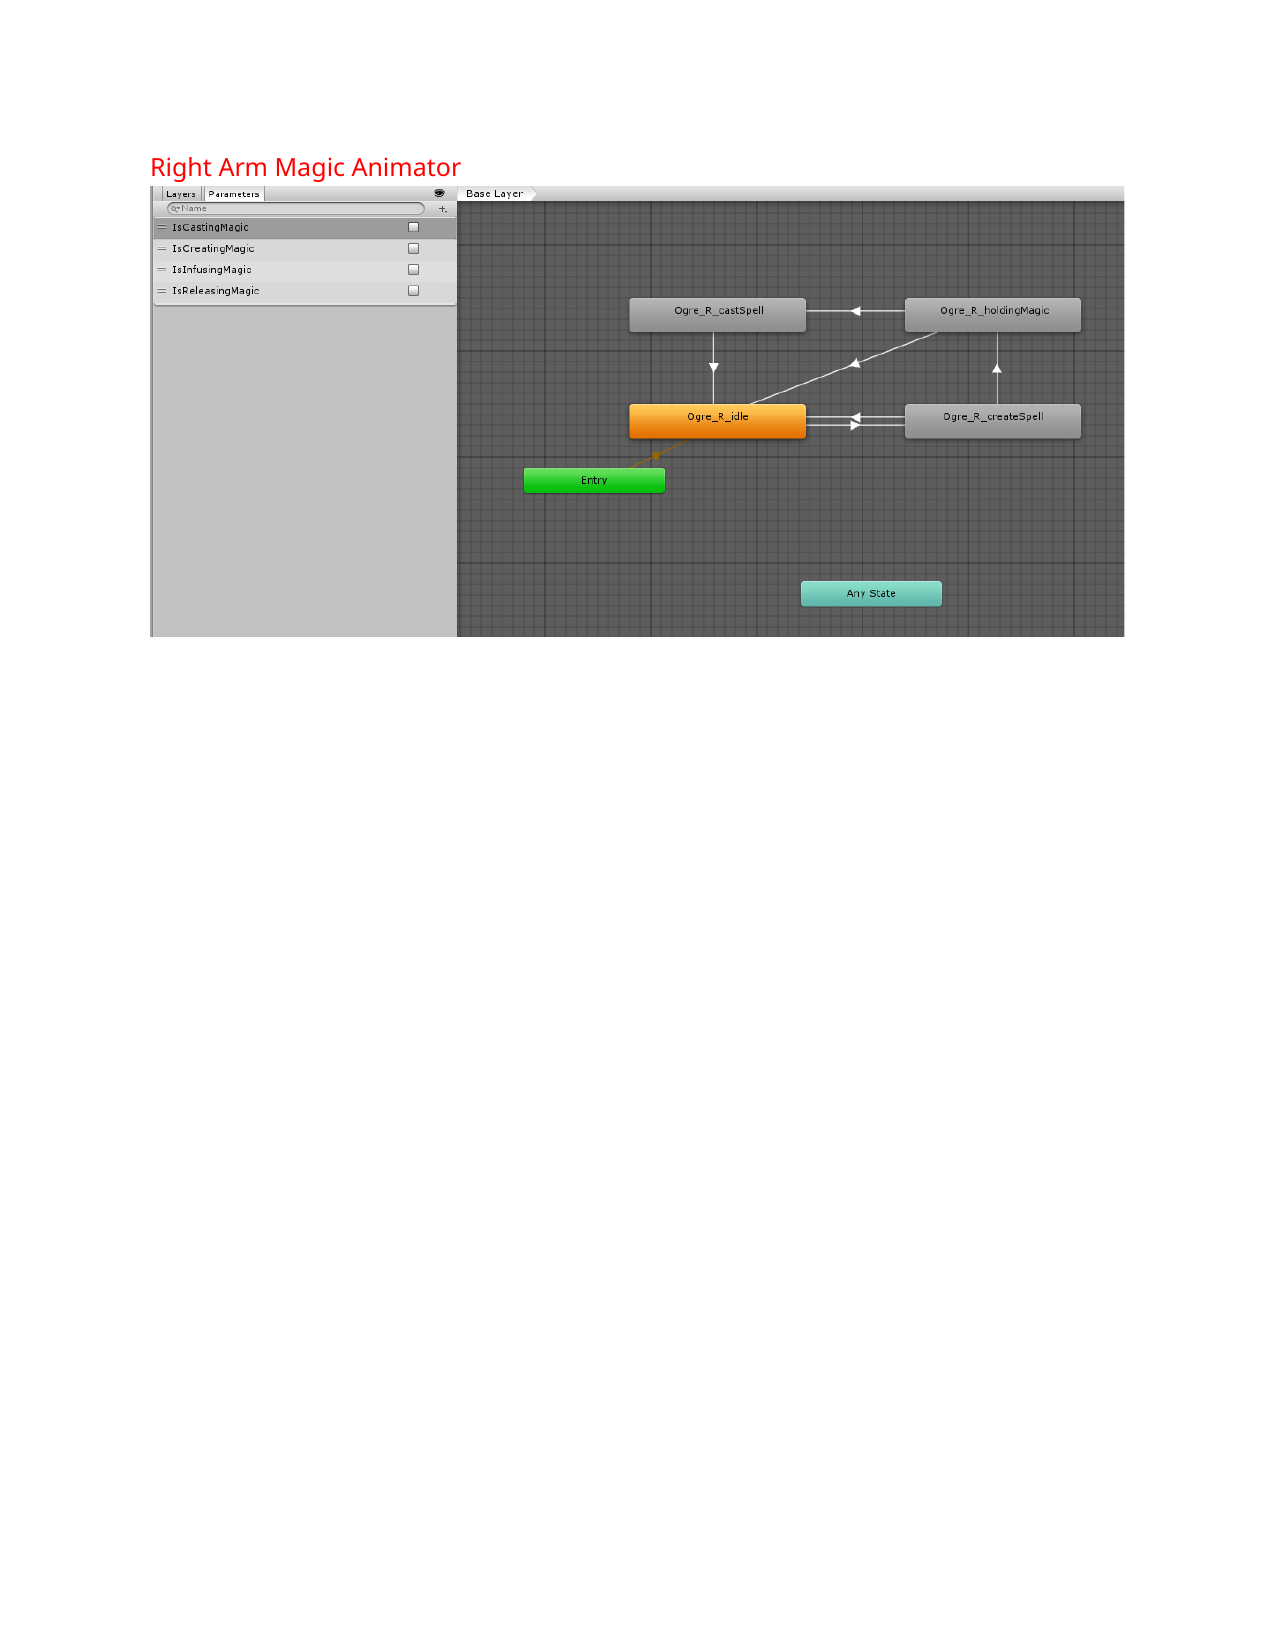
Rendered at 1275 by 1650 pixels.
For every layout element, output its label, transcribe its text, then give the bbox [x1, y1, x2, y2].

picture [150, 186, 1125, 637]
subtitle Right Arm Magic Animator [150, 150, 1125, 184]
